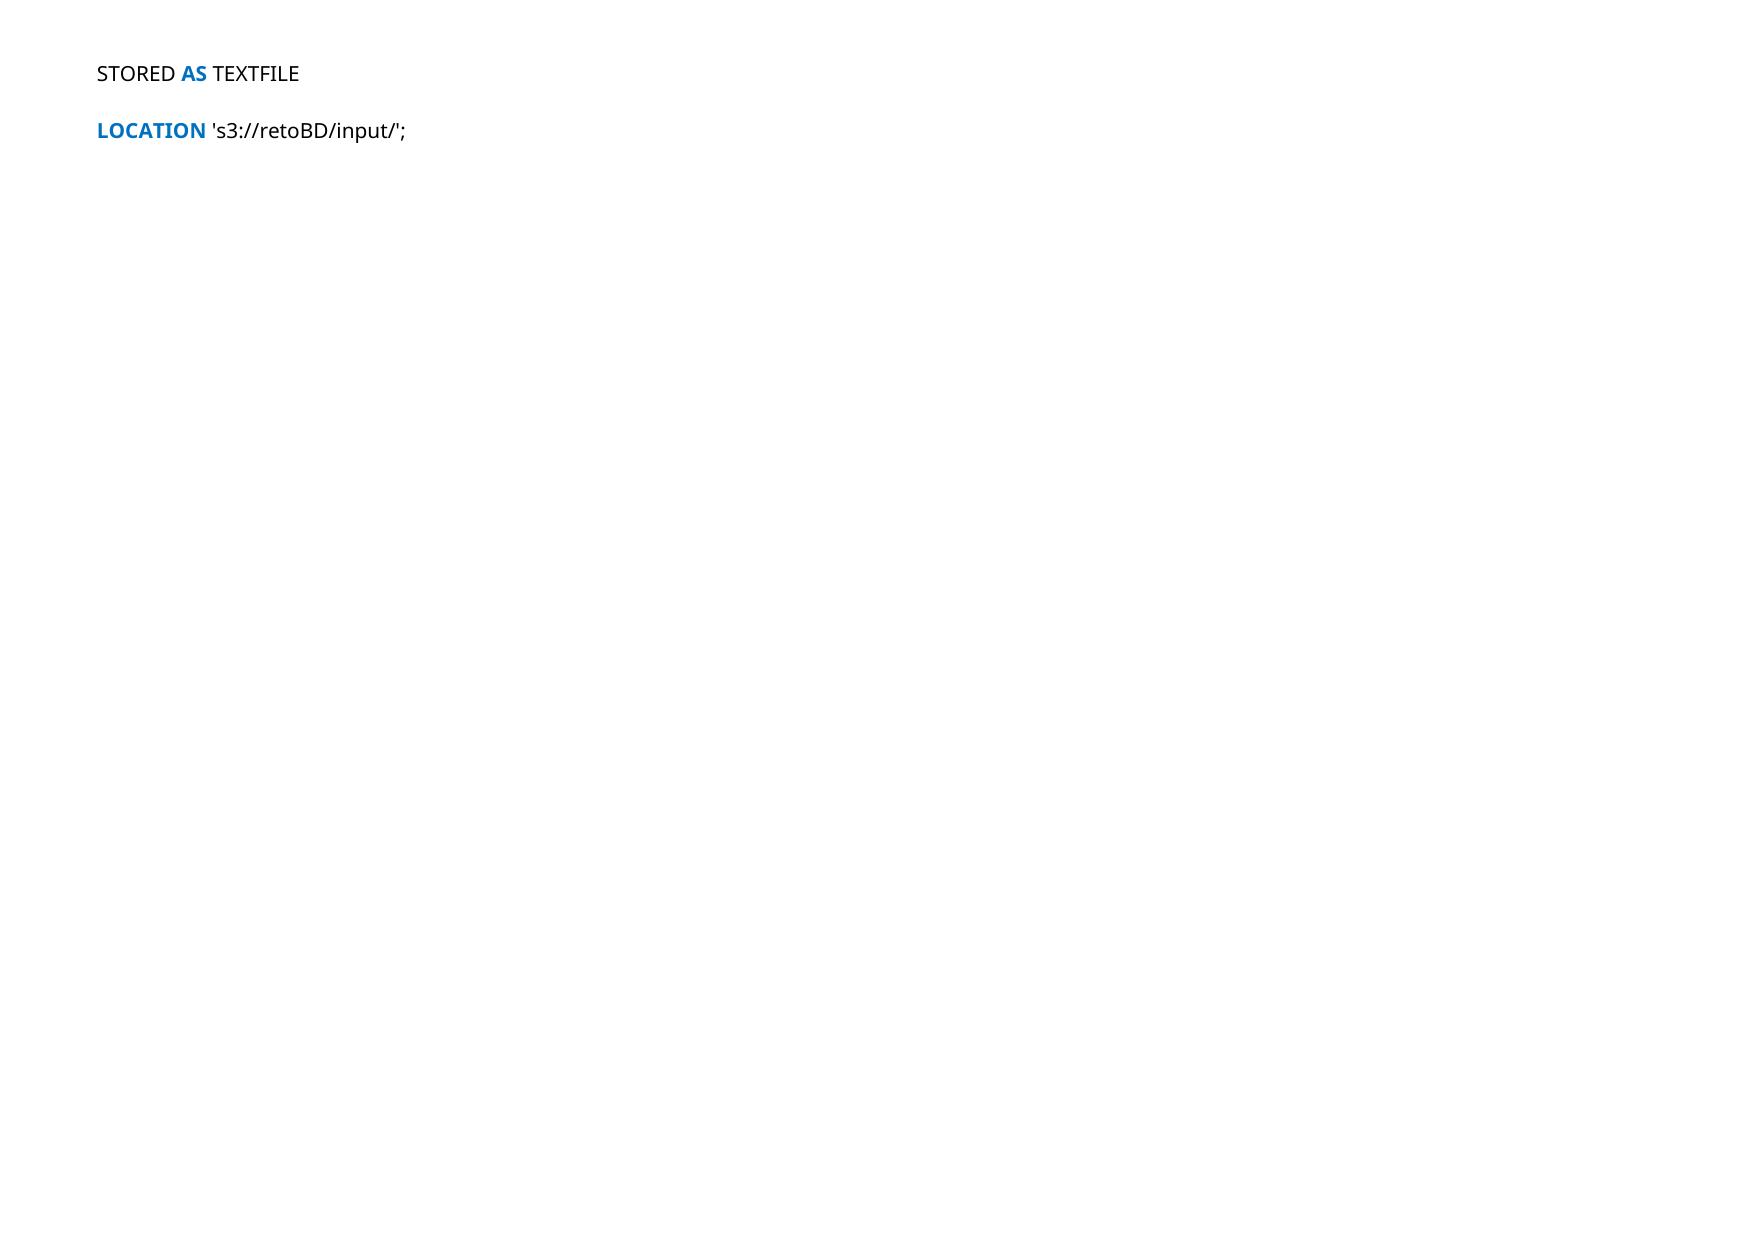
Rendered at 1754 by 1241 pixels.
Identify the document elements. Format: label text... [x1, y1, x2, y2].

text LOCATION 's3://retoBD/input/'; [97, 117, 1695, 145]
text STORED AS TEXTFILE [97, 59, 1695, 87]
